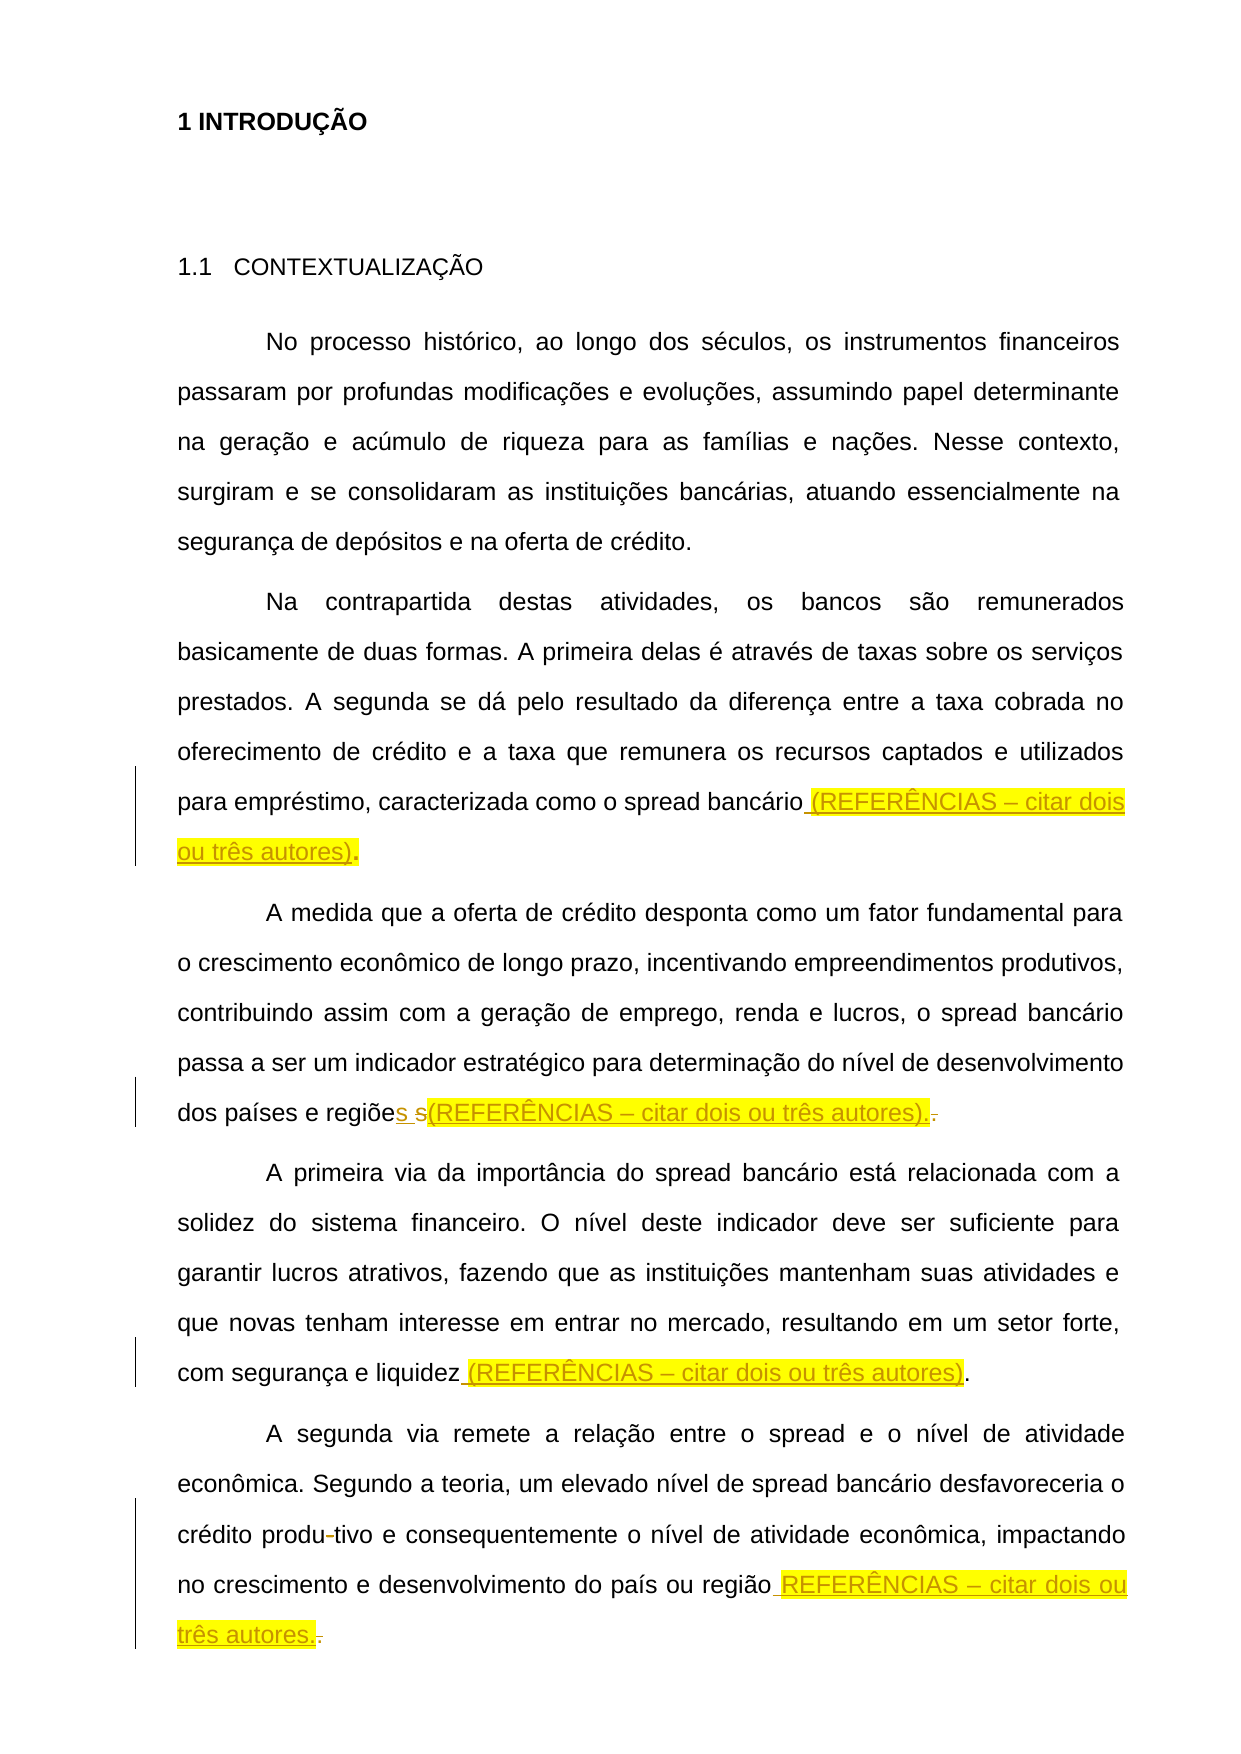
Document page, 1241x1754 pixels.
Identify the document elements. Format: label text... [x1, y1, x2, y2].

text 1 INTRODUÇÃO [177, 107, 1127, 136]
text 1.1 CONTEXTUALIZAÇÃO [177, 252, 1127, 281]
text A primeira via da importância do spread bancário está relacionada com a solidez do sistema financeiro. O nível deste indicador deve ser suficiente para garantir lucros atrativos, fazendo que as instituições mantenham suas atividades e que novas tenham interesse em entrar no mercado, resultando em um setor forte, com segurança e liquidez. [177, 1158, 1121, 1387]
text A medida que a oferta de crédito desponta como um fator fundamental para o crescimento econômico de longo prazo, incentivando empreendimentos produtivos, contribuindo assim com a geração de emprego, renda e lucros, o spread bancário passa a ser um indicador estratégico para determinação do nível de desenvolvimento dos países e regiõe [177, 898, 1125, 1127]
text No processo histórico, ao longo dos séculos, os instrumentos financeiros passaram por profundas modificações e evoluções, assumindo papel determinante na geração e acúmulo de riqueza para as famílias e nações. Nesse contexto, surgiram e se consolidaram as instituições bancárias, atuando essencialmente na segurança de depósitos e na oferta de crédito. [177, 327, 1121, 556]
text Na contrapartida destas atividades, os bancos são remunerados basicamente de duas formas. A primeira delas é através de taxas sobre os serviços prestados. A segunda se dá pelo resultado da diferença entre a taxa cobrada no oferecimento de crédito e a taxa que remunera os recursos captados e utilizados para empréstimo, caracterizada como o spread bancário. [177, 587, 1125, 866]
text A segunda via remete a relação entre o spread e o nível de atividade econômica. Segundo a teoria, um elevado nível de spread bancário desfavoreceria o crédito produtivo e consequentemente o nível de atividade econômica, impactando no crescimento e desenvolvimento do país ou região [177, 1419, 1127, 1649]
